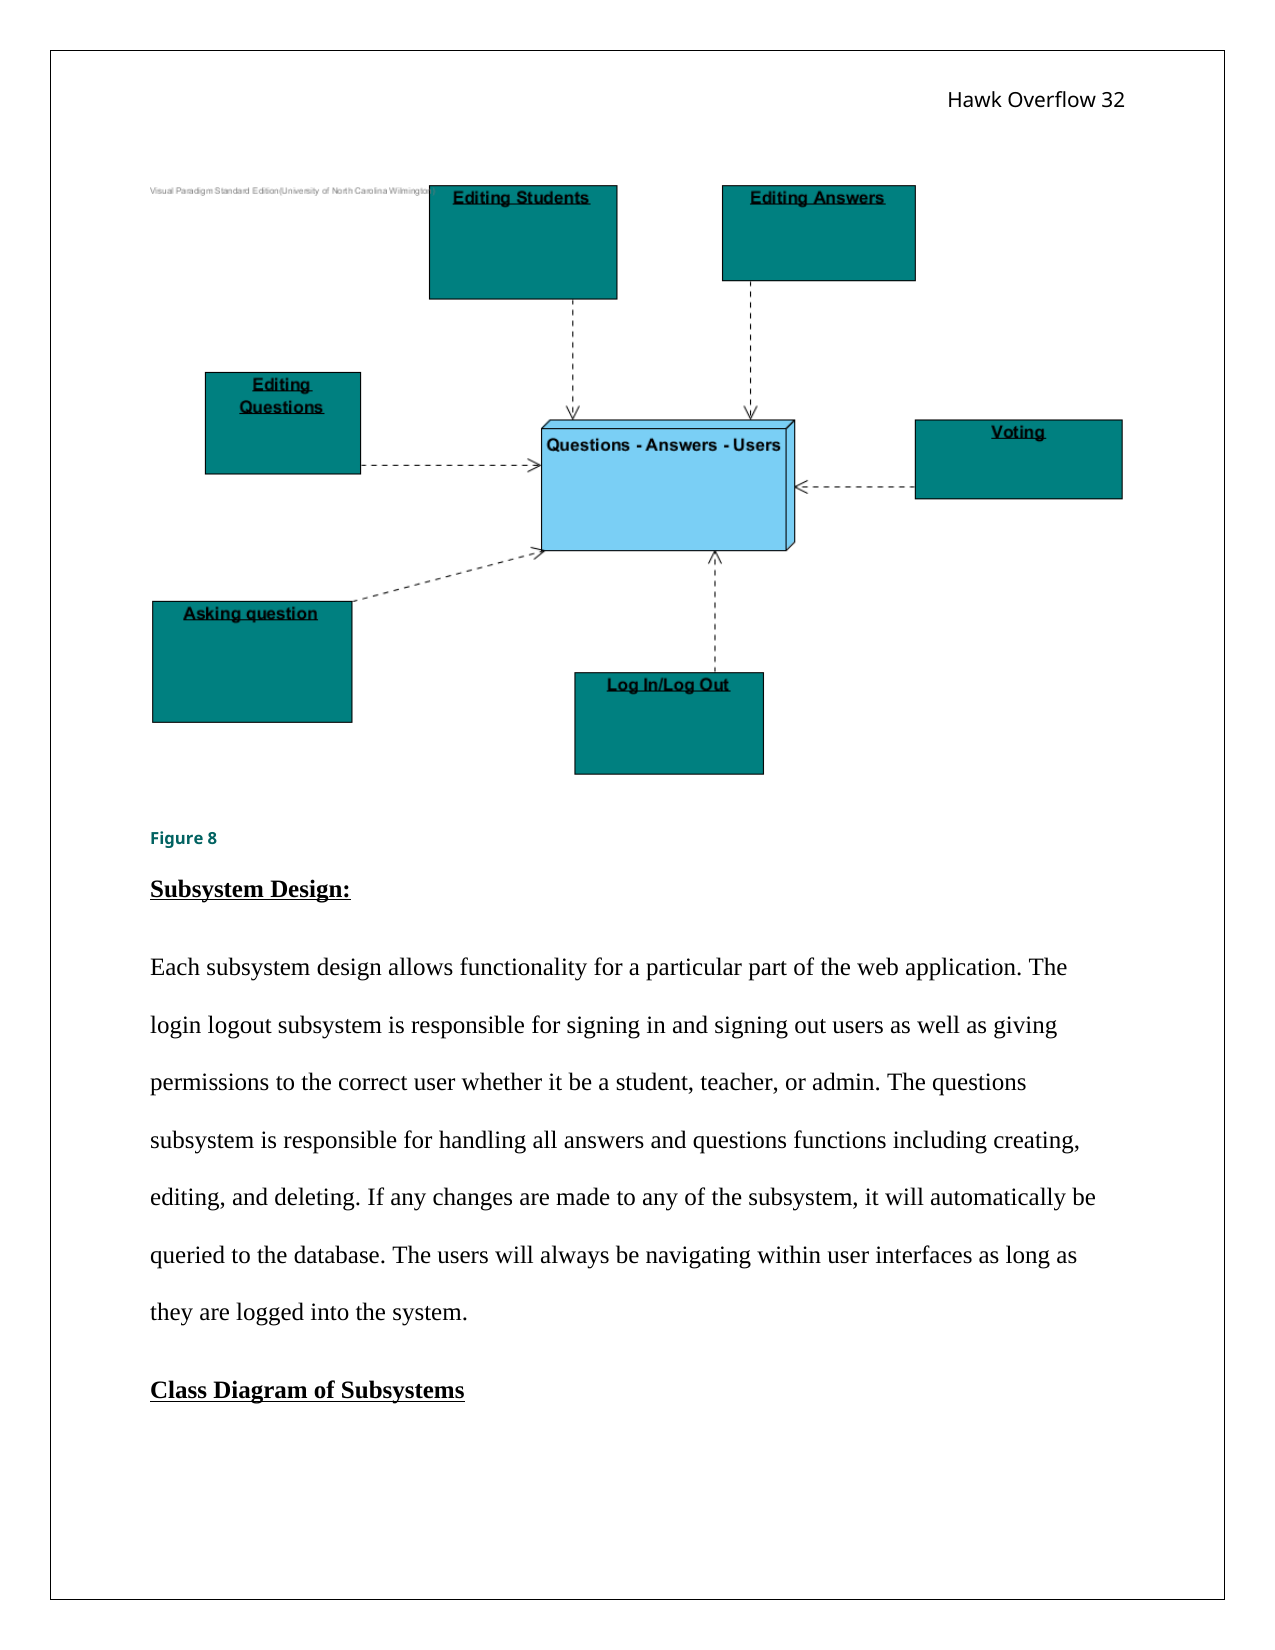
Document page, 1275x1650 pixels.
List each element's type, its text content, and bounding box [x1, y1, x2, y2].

text Subsystem Design: [150, 874, 1125, 903]
picture [150, 183, 1125, 778]
text Class Diagram of Subsystems [150, 1376, 1125, 1404]
text Each subsystem design allows functionality for a particular part of the web application. The login logout subsystem is responsible for signing in and signing out users as well as giving permissions to the correct user whether it be a student, teacher, or admin. The questions subsystem is responsible for handling all answers and questions functions including creating, editing, and deleting. If any changes are made to any of the subsystem, it will automatically be queried to the database. The users will always be navigating within user interfaces as long as they are logged into the system. [150, 952, 1125, 1326]
